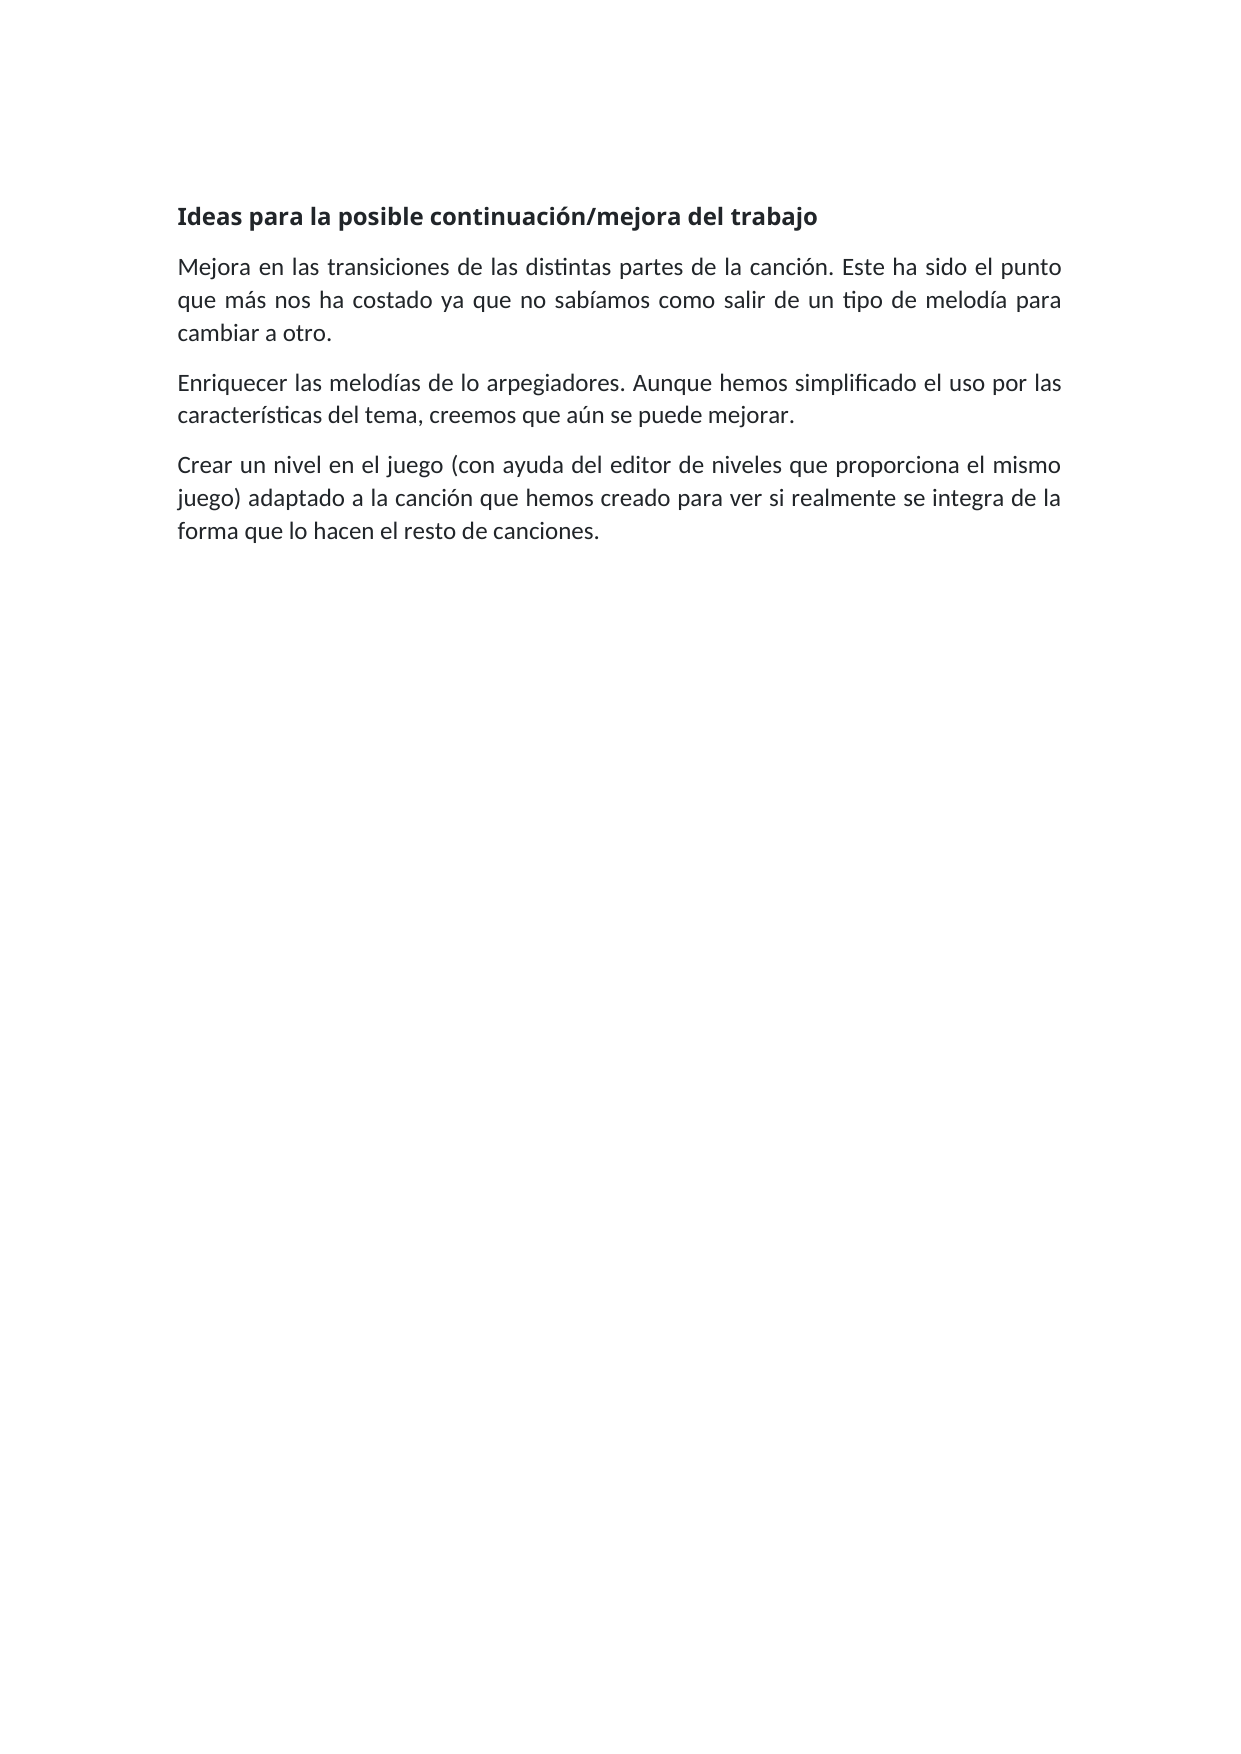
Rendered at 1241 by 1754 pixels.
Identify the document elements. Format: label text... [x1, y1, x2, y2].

text Crear un nivel en el juego (con ayuda del editor de niveles que proporciona el mismo juego) adaptado a la canción que hemos creado para ver si realmente se integra de la forma que lo hacen el resto de canciones. [177, 513, 1063, 546]
text Mejora en las transiciones de las distintas partes de la canción. Este ha sido el punto que más nos ha costado ya que no sabíamos como salir de un tipo de melodía para cambiar a otro. [177, 315, 1063, 348]
text Enriquecer las melodías de lo arpegiadores. Aunque hemos simplificado el uso por las características del tema, creemos que aún se puede mejorar. [177, 397, 1063, 430]
text Ideas para la posible continuación/mejora del trabajo [177, 199, 1063, 232]
